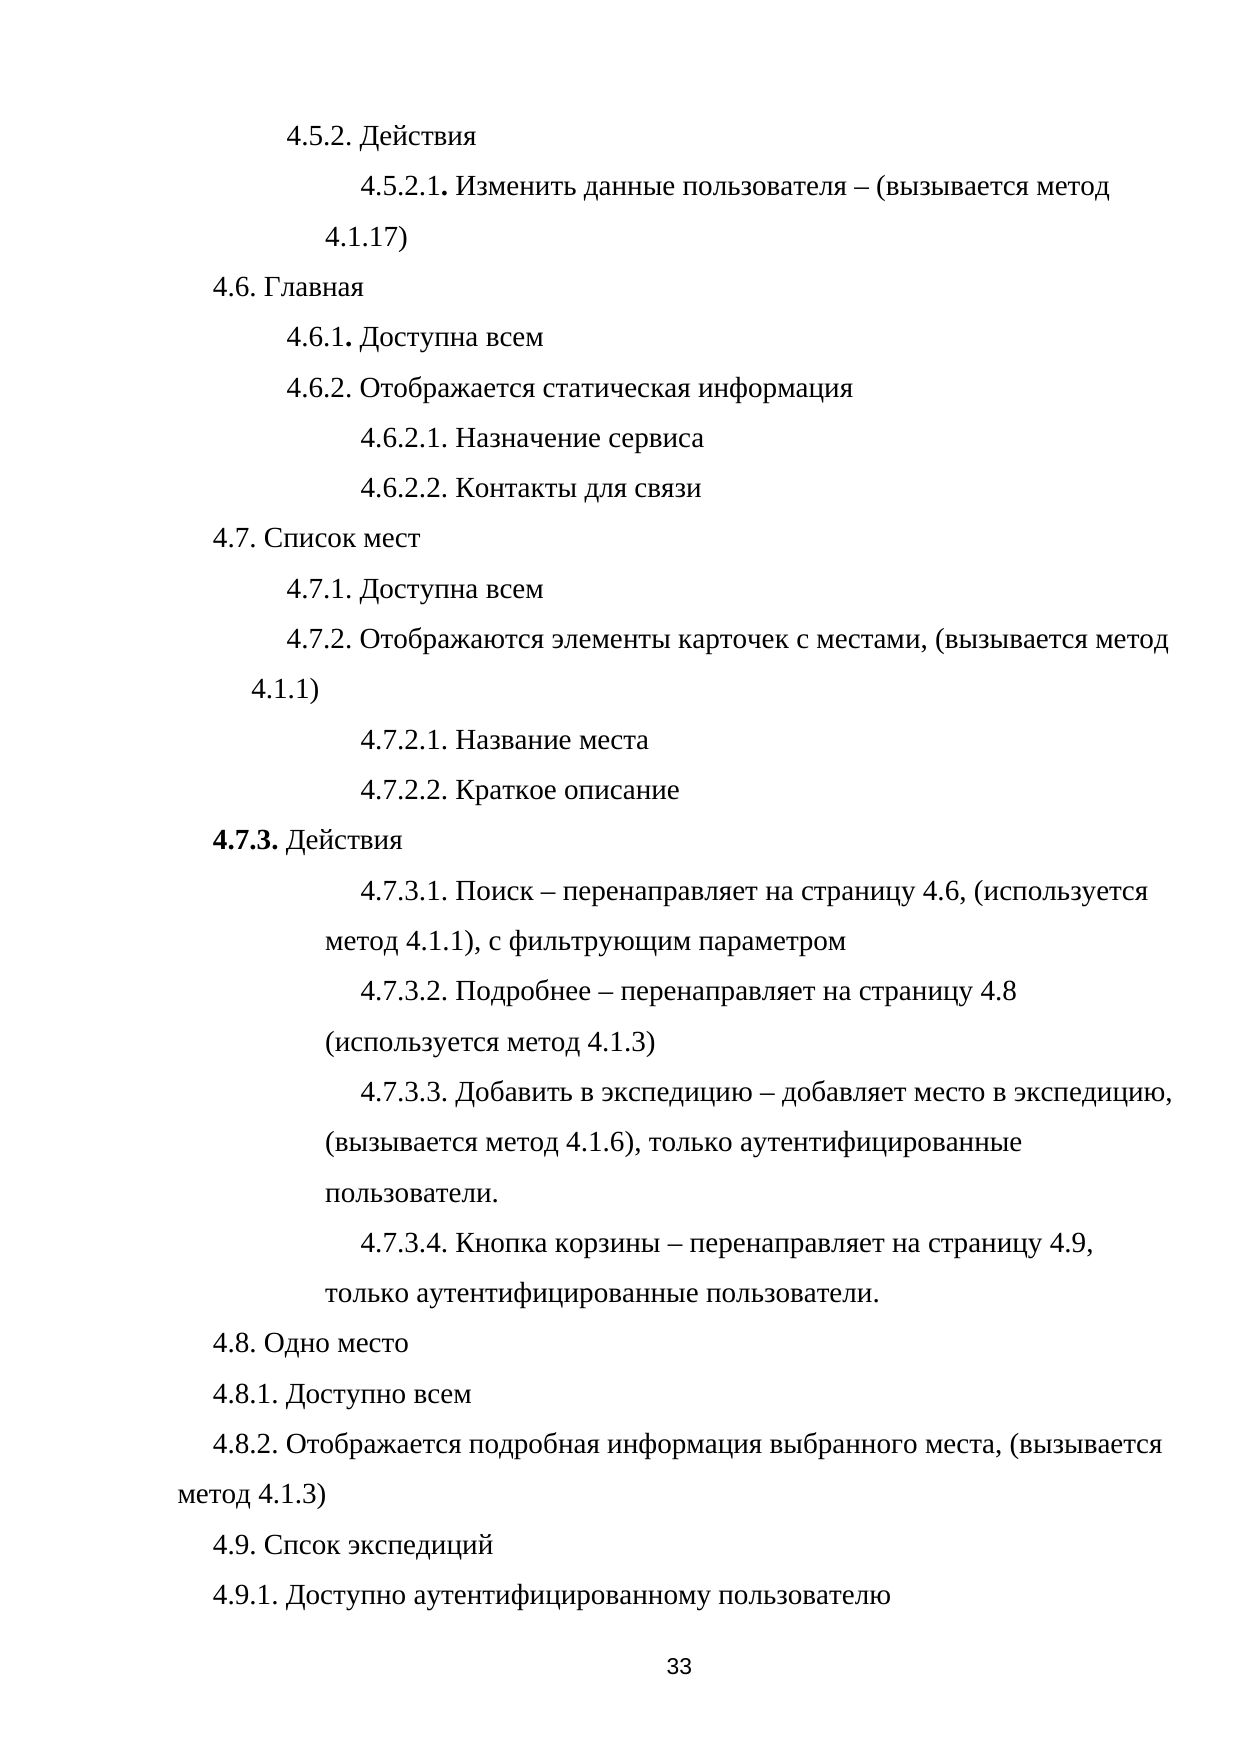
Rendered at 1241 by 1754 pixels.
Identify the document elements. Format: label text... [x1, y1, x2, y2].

text 4.7.1. Доступна всем [251, 571, 1181, 604]
text 4.7.2. Отображаются элементы карточек с местами, (вызывается метод 4.1.1) [251, 621, 1181, 705]
text 4.8.1. Доступно всем [177, 1376, 1181, 1409]
text 4.7.2.2. Краткое описание [325, 772, 1181, 806]
text 4.5.2.1. Изменить данные пользователя – (вызывается метод 4.1.17) [325, 168, 1181, 252]
text 4.6.2.1. Назначение сервиса [325, 420, 1181, 453]
text 4.7.2.1. Название места [325, 722, 1181, 755]
subtitle 4.9. Спсок экспедиций [177, 1527, 1181, 1560]
text 4.7.3.1. Поиск – перенаправляет на страницу 4.6, (используется метод 4.1.1), с фильтрующим параметром [325, 873, 1181, 957]
text 4.7.3.4. Кнопка корзины – перенаправляет на страницу 4.9, только аутентифицированные пользователи. [325, 1225, 1181, 1309]
text 4.6.1. Доступна всем [251, 319, 1181, 353]
text 4.9.1. Доступно аутентифицированному пользователю [177, 1577, 1181, 1611]
subtitle 4.7. Список мест [177, 521, 1181, 554]
text 4.5.2. Действия [251, 118, 1181, 152]
text 4.7.3. Действия [177, 822, 1181, 856]
subtitle 4.6. Главная [177, 269, 1181, 303]
text 4.6.2. Отображается статическая информация [251, 370, 1181, 403]
text 4.7.3.2. Подробнее – перенаправляет на страницу 4.8 (используется метод 4.1.3) [325, 973, 1181, 1057]
text 4.6.2.2. Контакты для связи [325, 470, 1181, 504]
subtitle 4.8. Одно место [177, 1326, 1181, 1359]
text 4.8.2. Отображается подробная информация выбранного места, (вызывается метод 4.1.3) [177, 1426, 1181, 1510]
text 4.7.3.3. Добавить в экспедицию – добавляет место в экспедицию, (вызывается метод 4.1.6), только аутентифицированные пользователи. [325, 1074, 1181, 1208]
